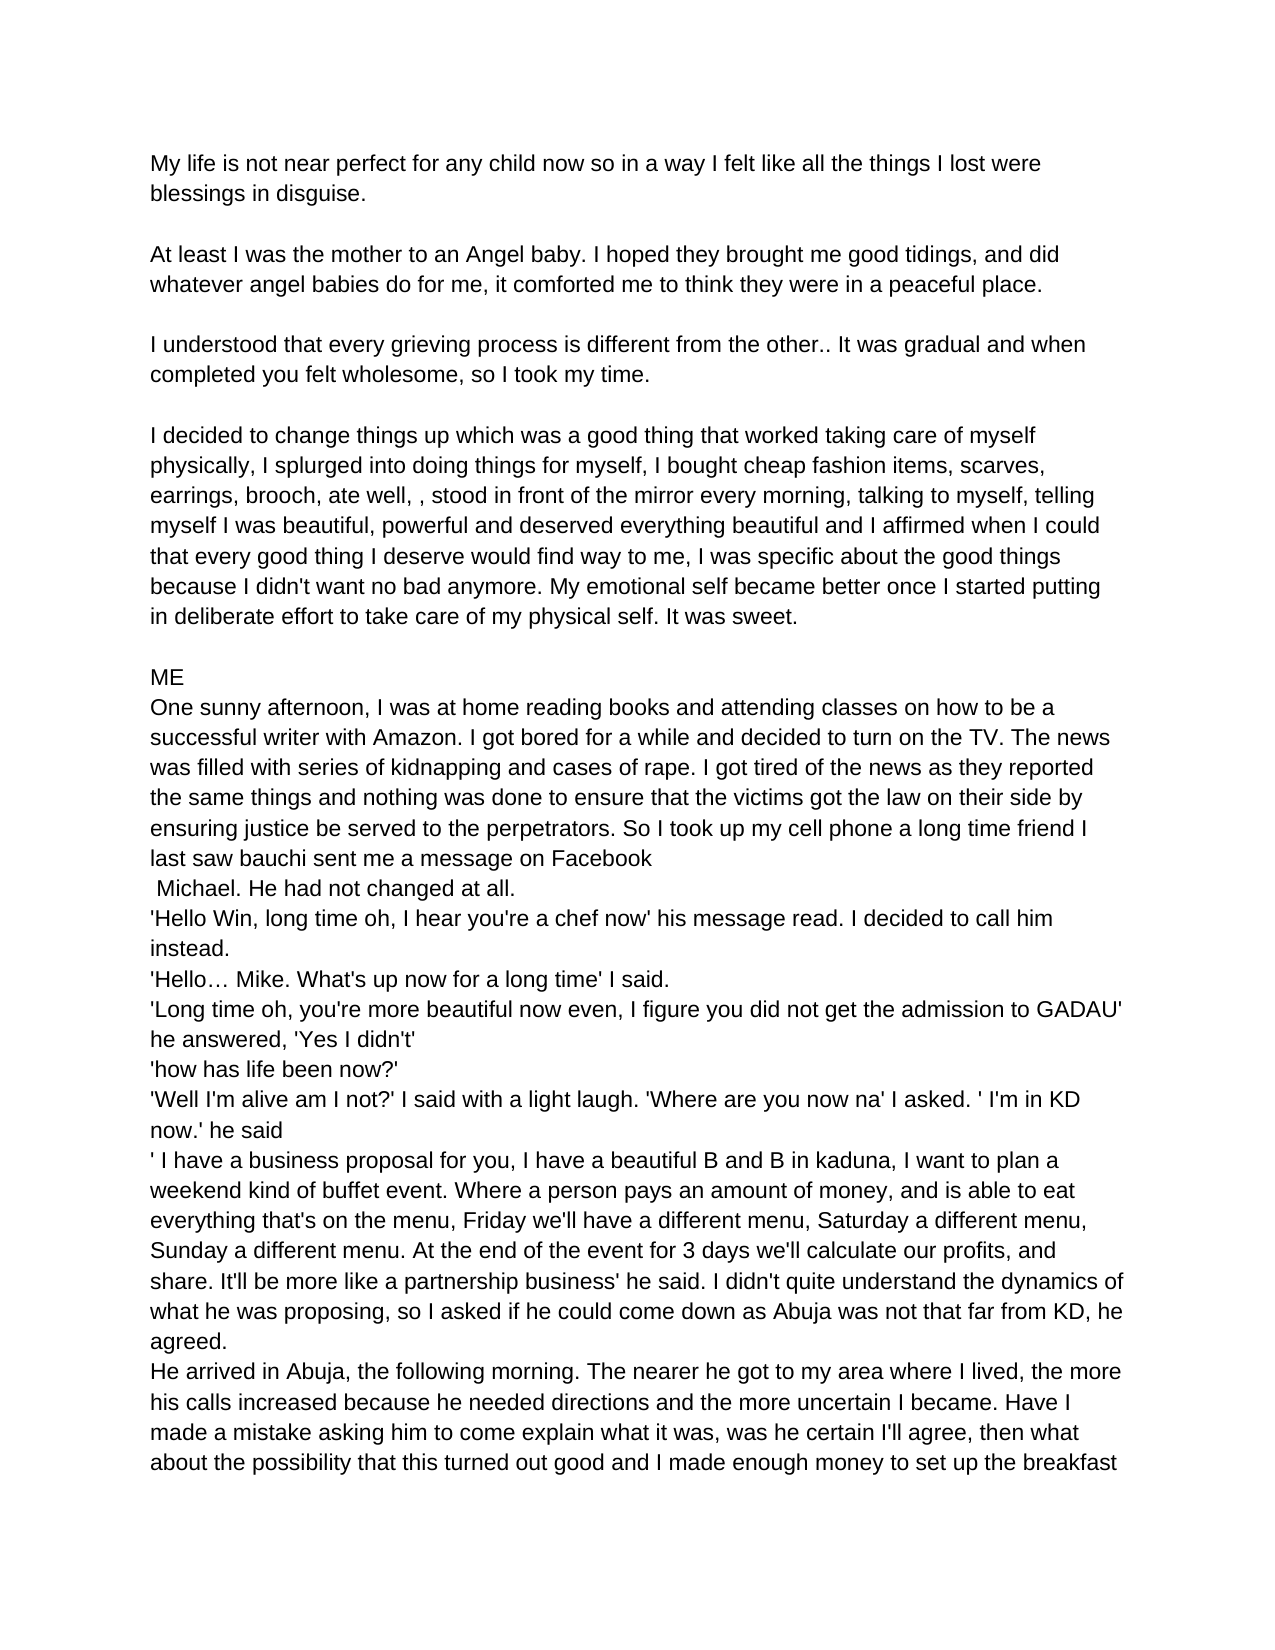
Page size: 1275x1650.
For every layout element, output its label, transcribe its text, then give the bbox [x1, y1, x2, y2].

text At least I was the mother to an Angel baby. I hoped they brought me good tidings, and did whatever angel babies do for me, it comforted me to think they were in a peaceful place. [150, 241, 1125, 297]
text I decided to change things up which was a good thing that worked taking care of myself physically, I splurged into doing things for myself, I bought cheap fashion items, scarves, earrings, brooch, ate well, , stood in front of the mirror every morning, talking to myself, telling myself I was beautiful, powerful and deserved everything beautiful and I affirmed when I could that every good thing I deserve would find way to me, I was specific about the good things because I didn't want no bad anymore. My emotional self became better once I started putting in deliberate effort to take care of my physical self. It was sweet. [150, 422, 1125, 629]
text I understood that every grieving process is different from the other.. It was gradual and when completed you felt wholesome, so I took my time. [150, 331, 1125, 388]
text One sunny afternoon, I was at home reading books and attending classes on how to be a successful writer with Amazon. I got bored for a while and decided to turn on the TV. The news was filled with series of kidnapping and cases of rape. I got tired of the news as they reported the same things and nothing was done to ensure that the victims got the law on their side by ensuring justice be served to the perpetrators. So I took up my cell phone a long time friend I last saw bauchi sent me a message on Facebook [150, 694, 1125, 871]
text 'Long time oh, you're more beautiful now even, I figure you did not get the admission to GADAU' he answered, 'Yes I didn't' [150, 996, 1125, 1052]
text 'how has life been now?' [150, 1056, 1125, 1083]
text 'Hello Win, long time oh, I hear you're a chef now' his message read. I decided to call him instead. [150, 905, 1125, 962]
text ME [150, 663, 1125, 690]
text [150, 1358, 1125, 1475]
text My life is not near perfect for any child now so in a way I felt like all the things I lost were blessings in disguise. [150, 150, 1125, 207]
text 'Well I'm alive am I not?' I said with a light laugh. 'Where are you now na' I asked. ' I'm in KD now.' he said [150, 1086, 1125, 1143]
text 'Hello… Mike. What's up now for a long time' I said. [150, 966, 1125, 992]
text ' I have a business proposal for you, I have a beautiful B and B in kaduna, I want to plan a weekend kind of buffet event. Where a person pays an amount of money, and is able to eat everything that's on the menu, Friday we'll have a different menu, Saturday a different menu, Sunday a different menu. At the end of the event for 3 days we'll calculate our profits, and share. It'll be more like a partnership business' he said. I didn't quite understand the dynamics of what he was proposing, so I asked if he could come down as Abuja was not that far from KD, he agreed. [150, 1147, 1125, 1354]
text Michael. He had not changed at all. [150, 875, 1125, 901]
